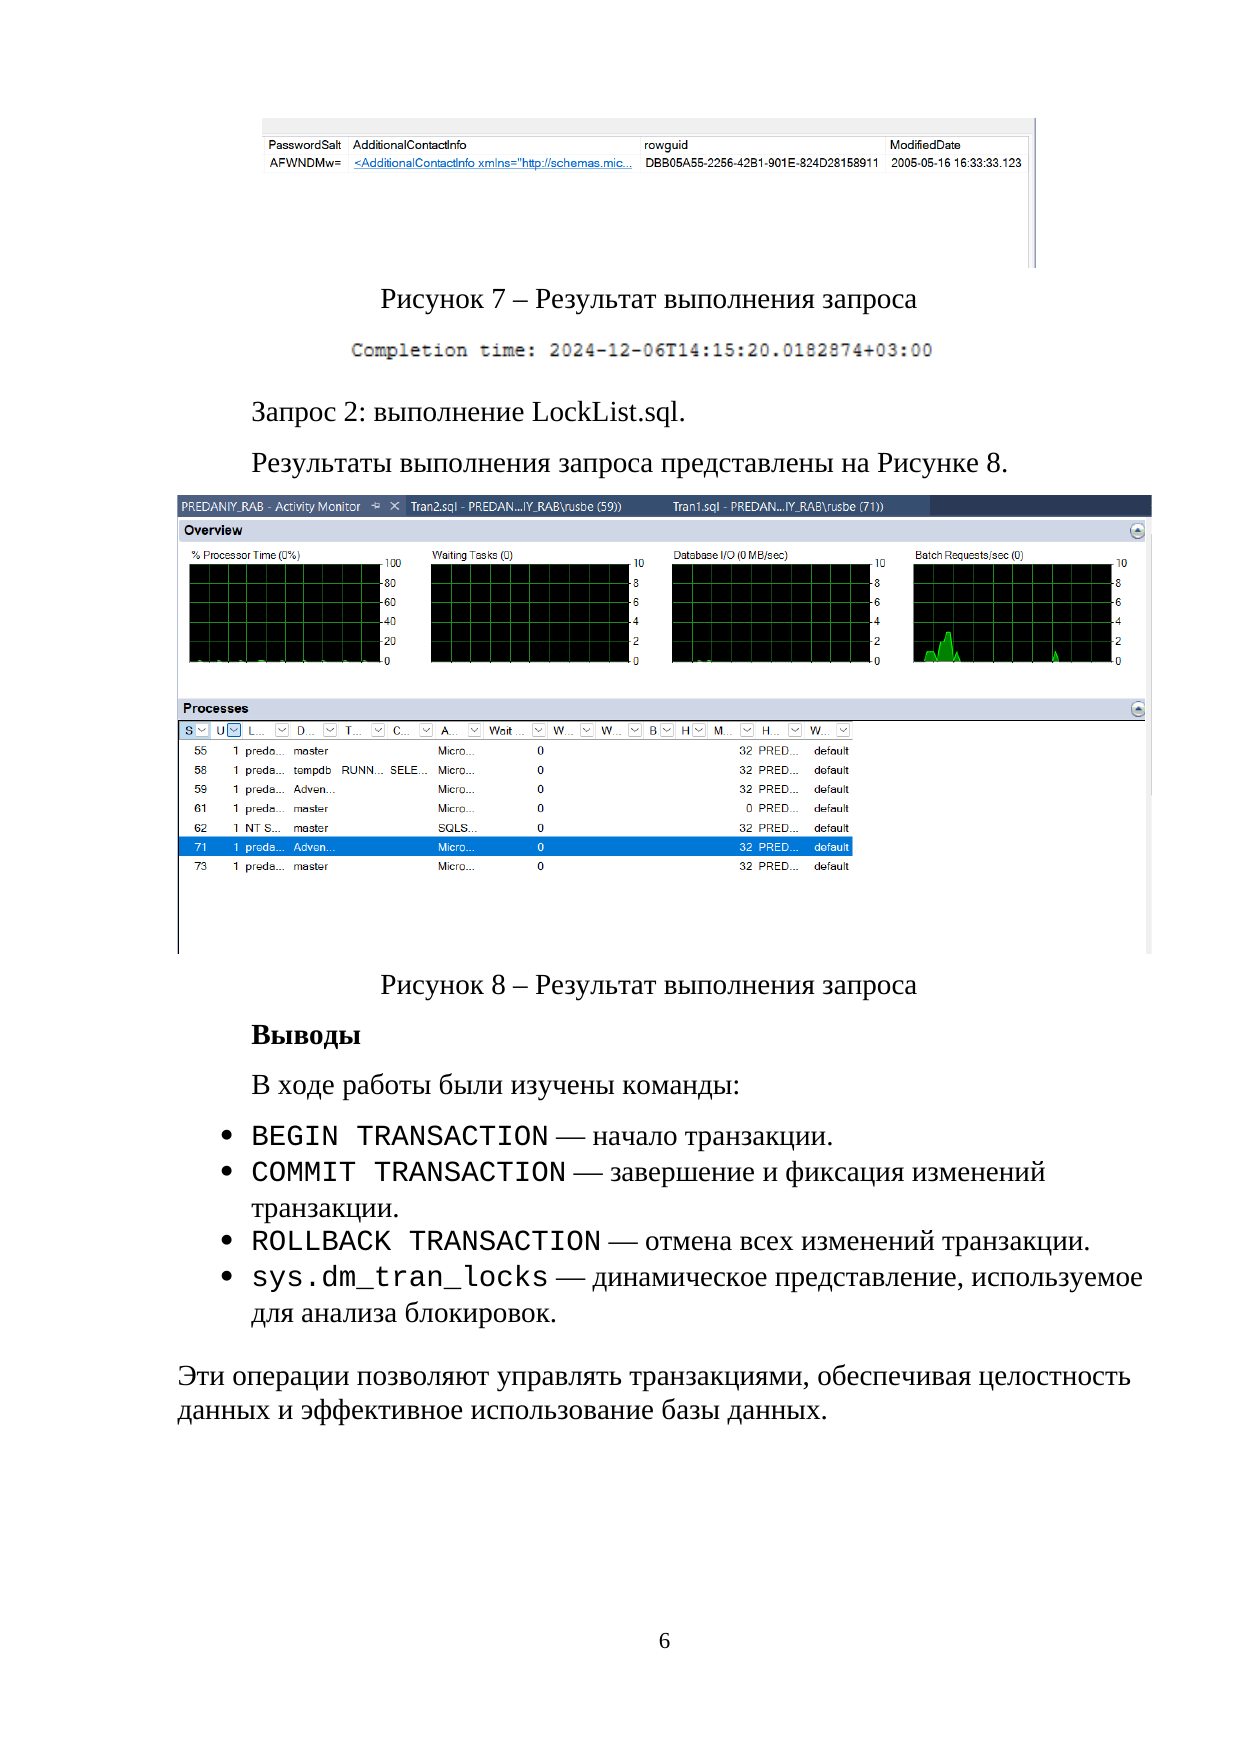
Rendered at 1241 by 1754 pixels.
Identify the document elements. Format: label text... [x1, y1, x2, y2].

picture [177, 495, 1152, 954]
list BEGIN TRANSACTION — начало транзакции. [222, 1118, 1152, 1154]
text Выводы [177, 1017, 1120, 1051]
picture [349, 331, 948, 382]
text Результаты выполнения запроса представлены на Рисунке 8. [177, 445, 1120, 478]
picture [262, 118, 1036, 268]
list ROLLBACK TRANSACTION — отмена всех изменений транзакции. [222, 1223, 1152, 1259]
text Рисунок 8 – Результат выполнения запроса [177, 967, 1120, 1000]
list sys.dm_tran_locks — динамическое представление, используемое для анализа блокировок. [222, 1259, 1152, 1329]
text Рисунок 7 – Результат выполнения запроса [177, 281, 1120, 315]
text Эти операции позволяют управлять транзакциями, обеспечивая целостность данных и эффективное использование базы данных. [177, 1358, 1152, 1426]
list COMMIT TRANSACTION — завершение и фиксация изменений транзакции. [222, 1154, 1152, 1223]
text Запрос 2: выполнение LockList.sql. [177, 394, 1120, 428]
text В ходе работы были изучены команды: [177, 1067, 1120, 1101]
